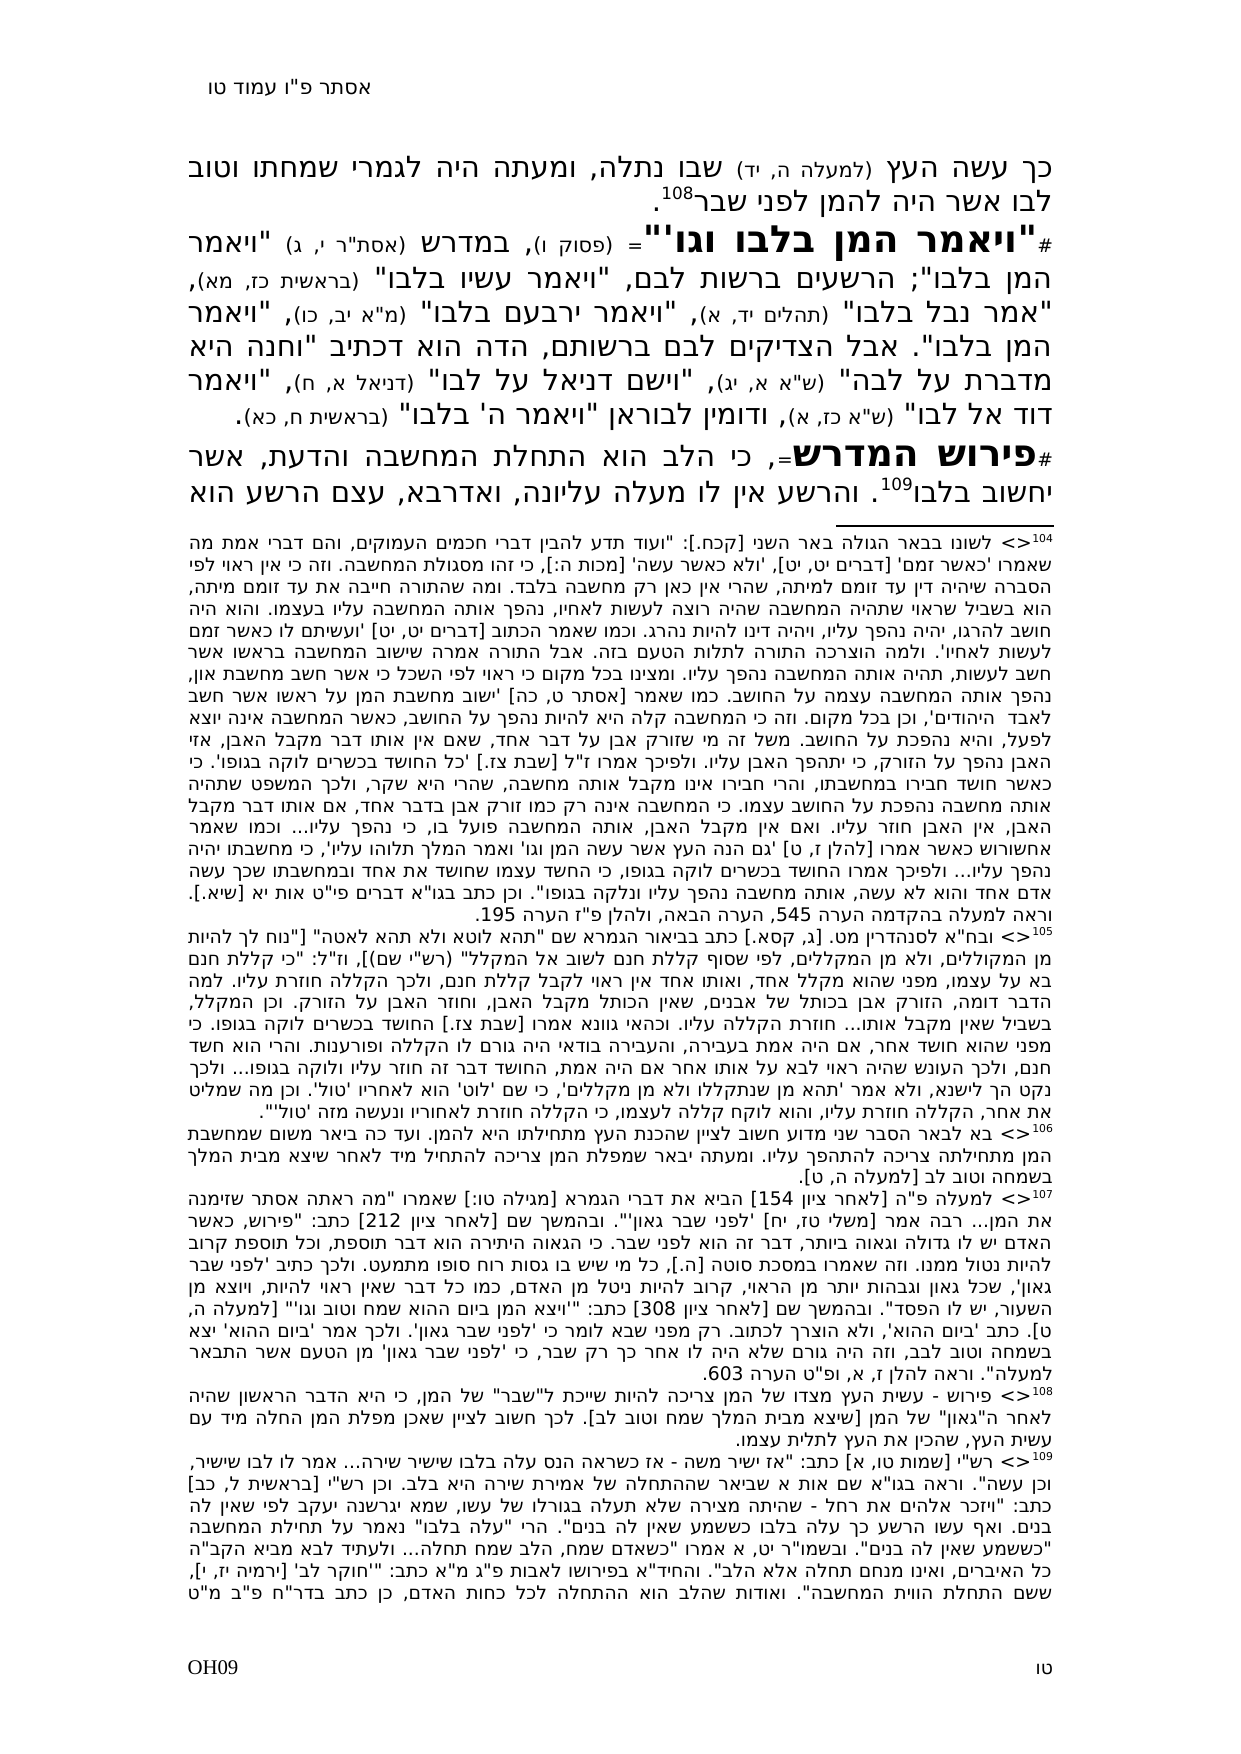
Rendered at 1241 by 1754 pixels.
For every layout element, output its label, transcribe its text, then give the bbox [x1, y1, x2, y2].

text #"ויאמר המן בלבו וגו'"= (פסוק ו), במדרש (אסת"ר י, ג) "ויאמר המן בלבו"; הרשעים ברשות לבם, "ויאמר עשיו בלבו" (בראשית כז, מא), "אמר נבל בלבו" (תהלים יד, א), "ויאמר ירבעם בלבו" (מ"א יב, כו), "ויאמר המן בלבו". אבל הצדיקים לבם ברשותם, הדה הוא דכתיב "וחנה היא מדברת על לבה" (ש"א א, יג), "וישם דניאל על לבו" (דניאל א, ח), "ויאמר דוד אל לבו" (ש"א כז, א), ודומין לבוראן "ויאמר ה' בלבו" (בראשית ח, כא). [187, 218, 1053, 431]
text #פירוש המדרש=, כי הלב הוא התחלת המחשבה והדעת, אשר יחשוב בלבו. והרשע אין לו מעלה עליונה, ואדרבא, עצם הרשע הוא ההעדר הגמור, כאשר הוא "רשע למות" (במדבר לה, לא), ואיך לא יהיה הרשע שבו ההעדר, ברשות הלב, שהלב הוא התחלה. אבל הצדיק, עצם מעלתו הוא עליון מאוד, ואיך לא יהיה ברשותו הלב, שהוא התחלה. לכך הרשע הוא [ברשות] לבו, אבל הצדיק יש לו מדריגה אלקית עליונה מאוד, לכך הלב שהוא התחלת מחשבה בלבד, הוא ברשות הצדיק, שיש לו מדריגה עליונה מאוד. וכן אצל השם יתברך, אשר מעלתו בלתי תכלית, ולכך הלב שהוא בא על התחלת המחשבה, הוא ברשותו. כלל הדבר, כי המחשבה והדעת, והוא כח* של הרשע, שהוא בא ומגיע אל אמיתת עצמו, הוא ברשות לבו. שכל אשר מגיע אל אמיתת הרשע מה שהוא בעל ההעדר לגמרי, ולכך הרשע הוא ברשות לבו. אבל הצדיק, אמיתת עצמו הוא מעלה עליונה מאוד, ולכך הלב שהוא נאמר על ההתחלה, הוא ברשותו, והבן הדברים האלה. [187, 431, 1053, 509]
text #גם כי= כבר אמרנו כי מה שיצא המן מבית אחשורוש בשמחה וטוב לב (למעלה ה, ט), שהיה זה אליו "לפני שבר גאון" (משלי טז, יח), ומיד אחר כך עשה העץ (למעלה ה, יד) שבו נתלה, ומעתה היה לגמרי שמחתו וטוב לבו אשר היה להמן לפני שבר. [187, 150, 1053, 218]
